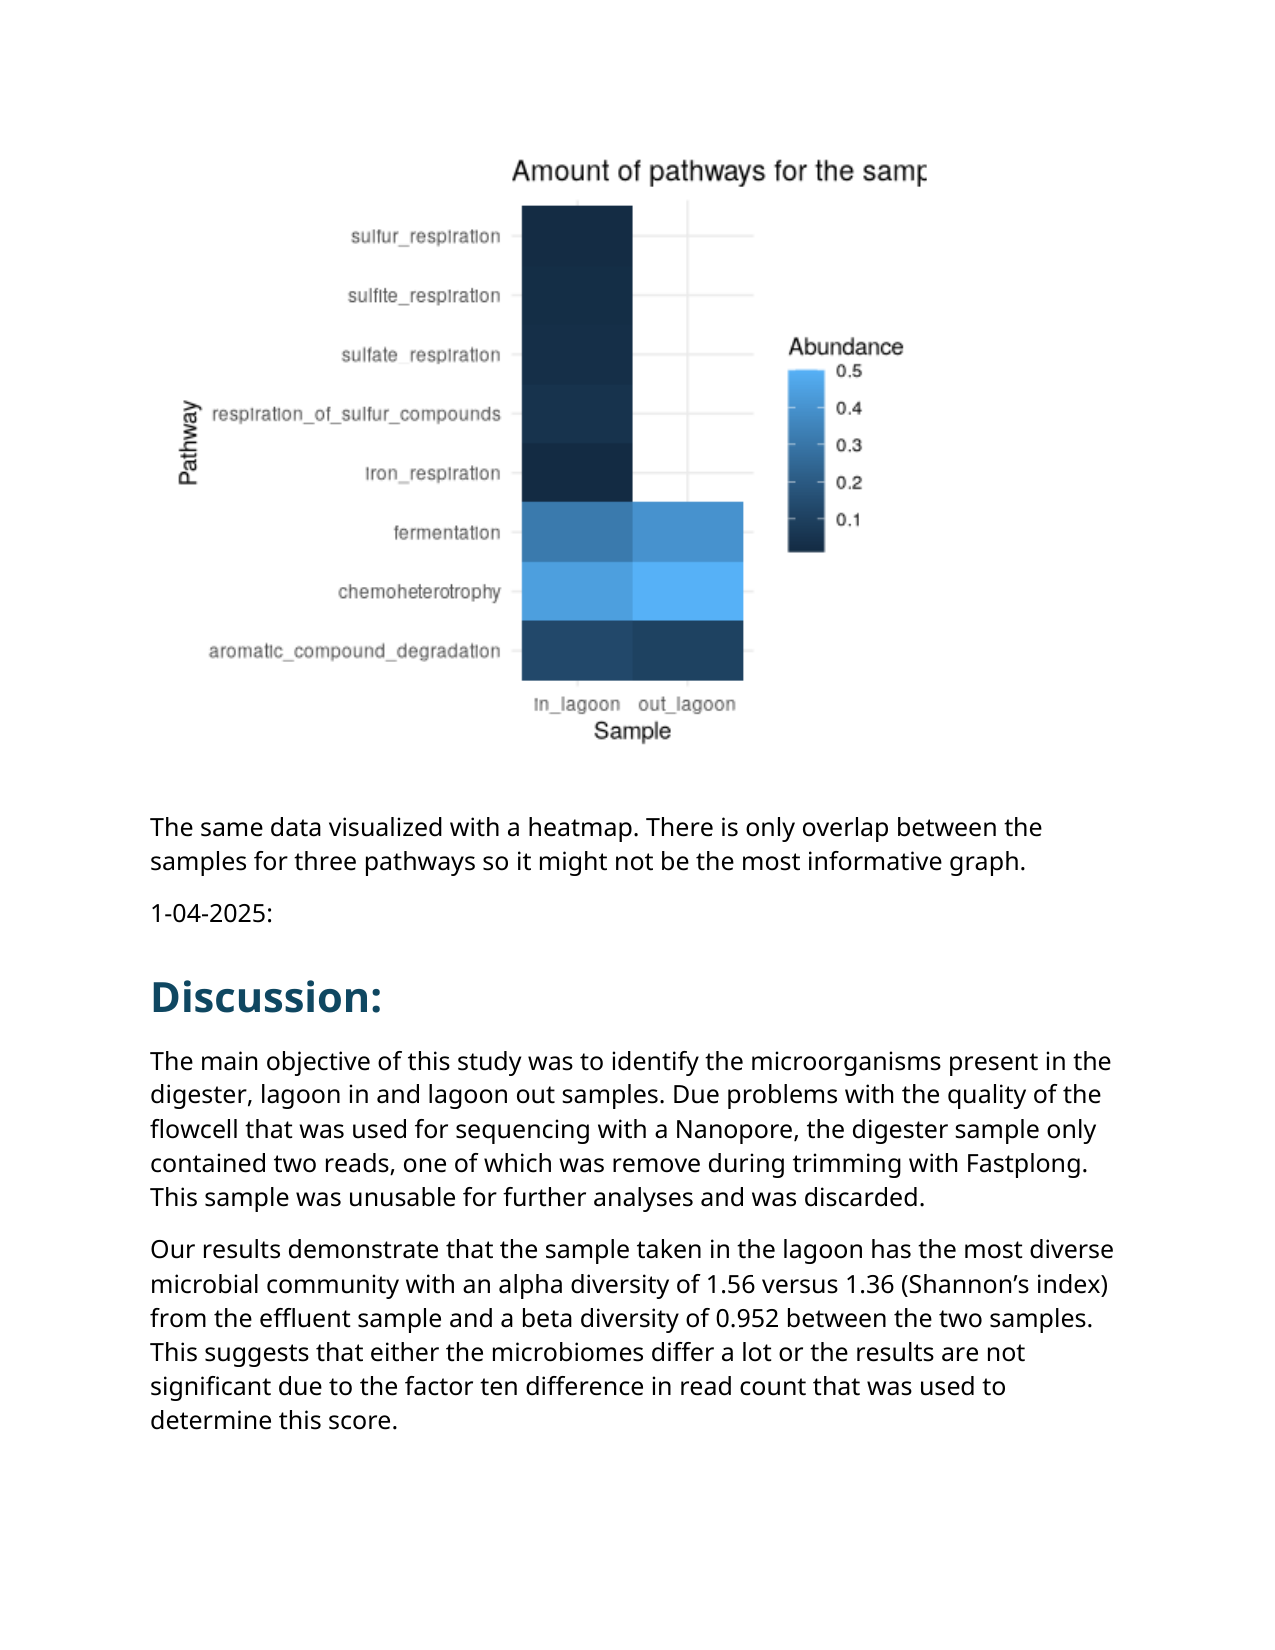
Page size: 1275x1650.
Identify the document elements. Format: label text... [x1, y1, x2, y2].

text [150, 1232, 1125, 1437]
subtitle Discussion: [150, 968, 1125, 1024]
text 1-04-2025: [150, 896, 1125, 930]
picture [168, 150, 927, 757]
text The same data visualized with a heatmap. There is only overlap between the samples for three pathways so it might not be the most informative graph. [150, 809, 1125, 877]
text The main objective of this study was to identify the microorganisms present in the digester, lagoon in and lagoon out samples. Due problems with the quality of the flowcell that was used for sequencing with a Nanopore, the digester sample only contained two reads, one of which was remove during trimming with Fastplong. This sample was unusable for further analyses and was discarded. [150, 1043, 1125, 1213]
